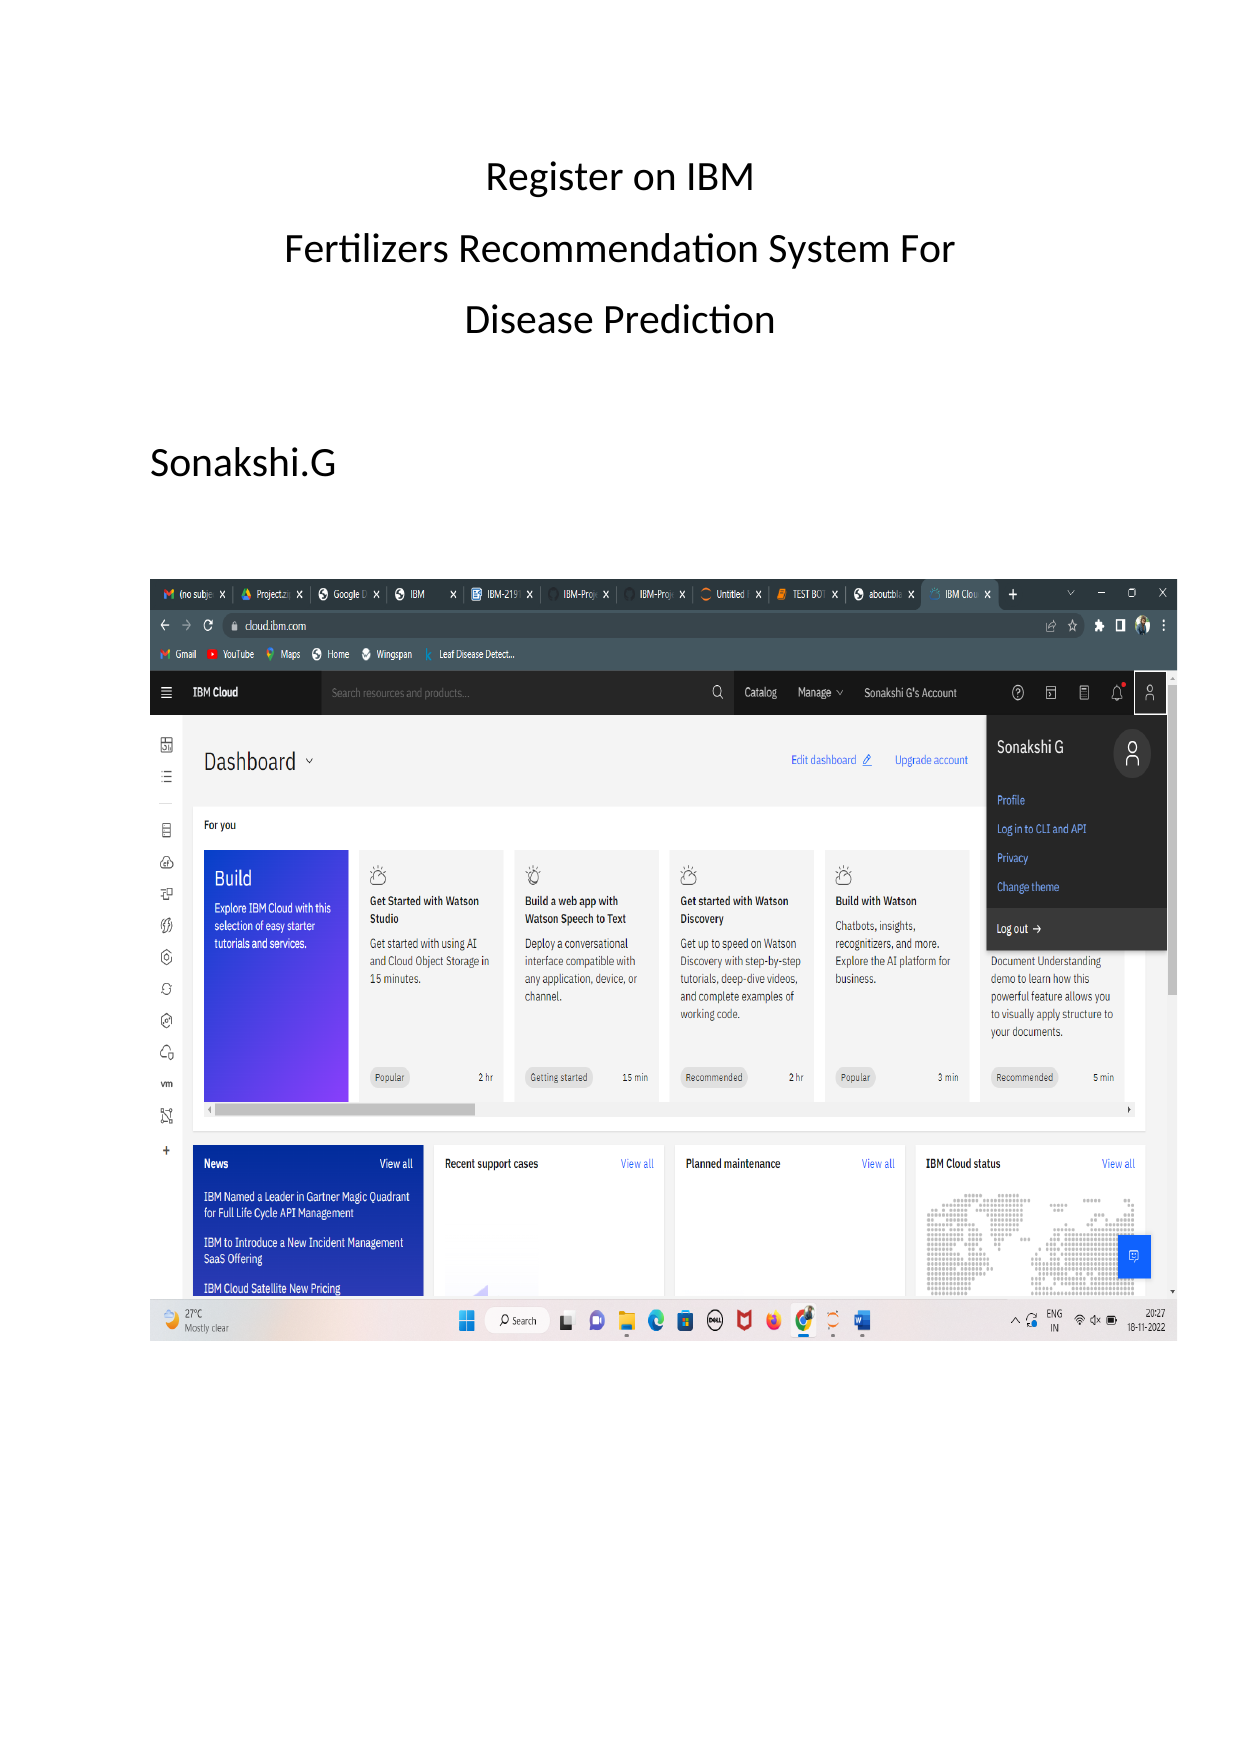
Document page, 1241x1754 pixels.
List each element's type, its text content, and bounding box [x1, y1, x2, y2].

text Sonakshi.G [150, 436, 1090, 487]
text Register on IBM [150, 150, 1090, 201]
text Fertilizers Recommendation System For [150, 222, 1090, 272]
picture [150, 579, 1178, 1341]
text Disease Prediction [150, 293, 1090, 344]
